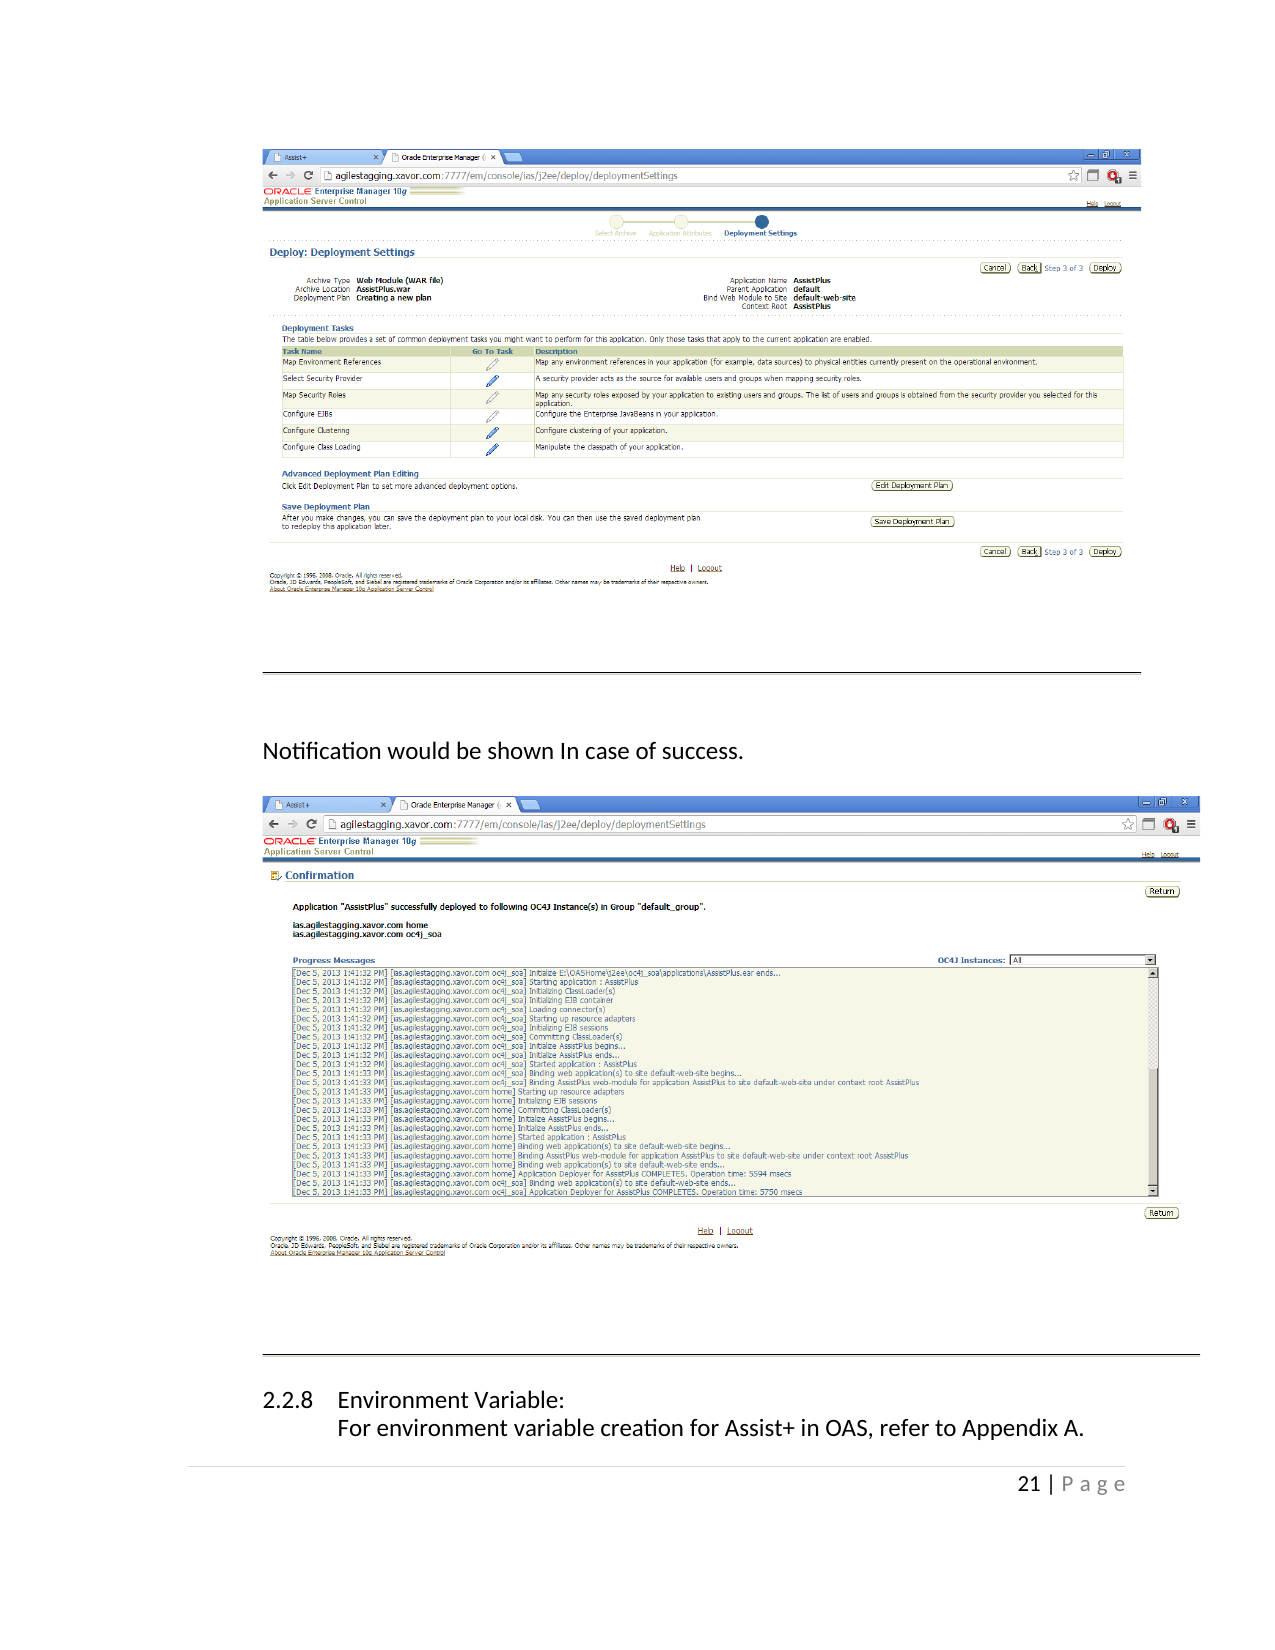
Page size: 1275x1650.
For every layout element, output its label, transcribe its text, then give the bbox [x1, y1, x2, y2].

list Environment Variable: [262, 1387, 1125, 1414]
picture [262, 796, 1200, 1357]
picture [262, 149, 1142, 675]
list For environment variable creation for Assist+ in OAS, refer to Appendix A. [337, 1414, 1125, 1442]
text Notification would be shown In case of success. [187, 735, 1125, 766]
